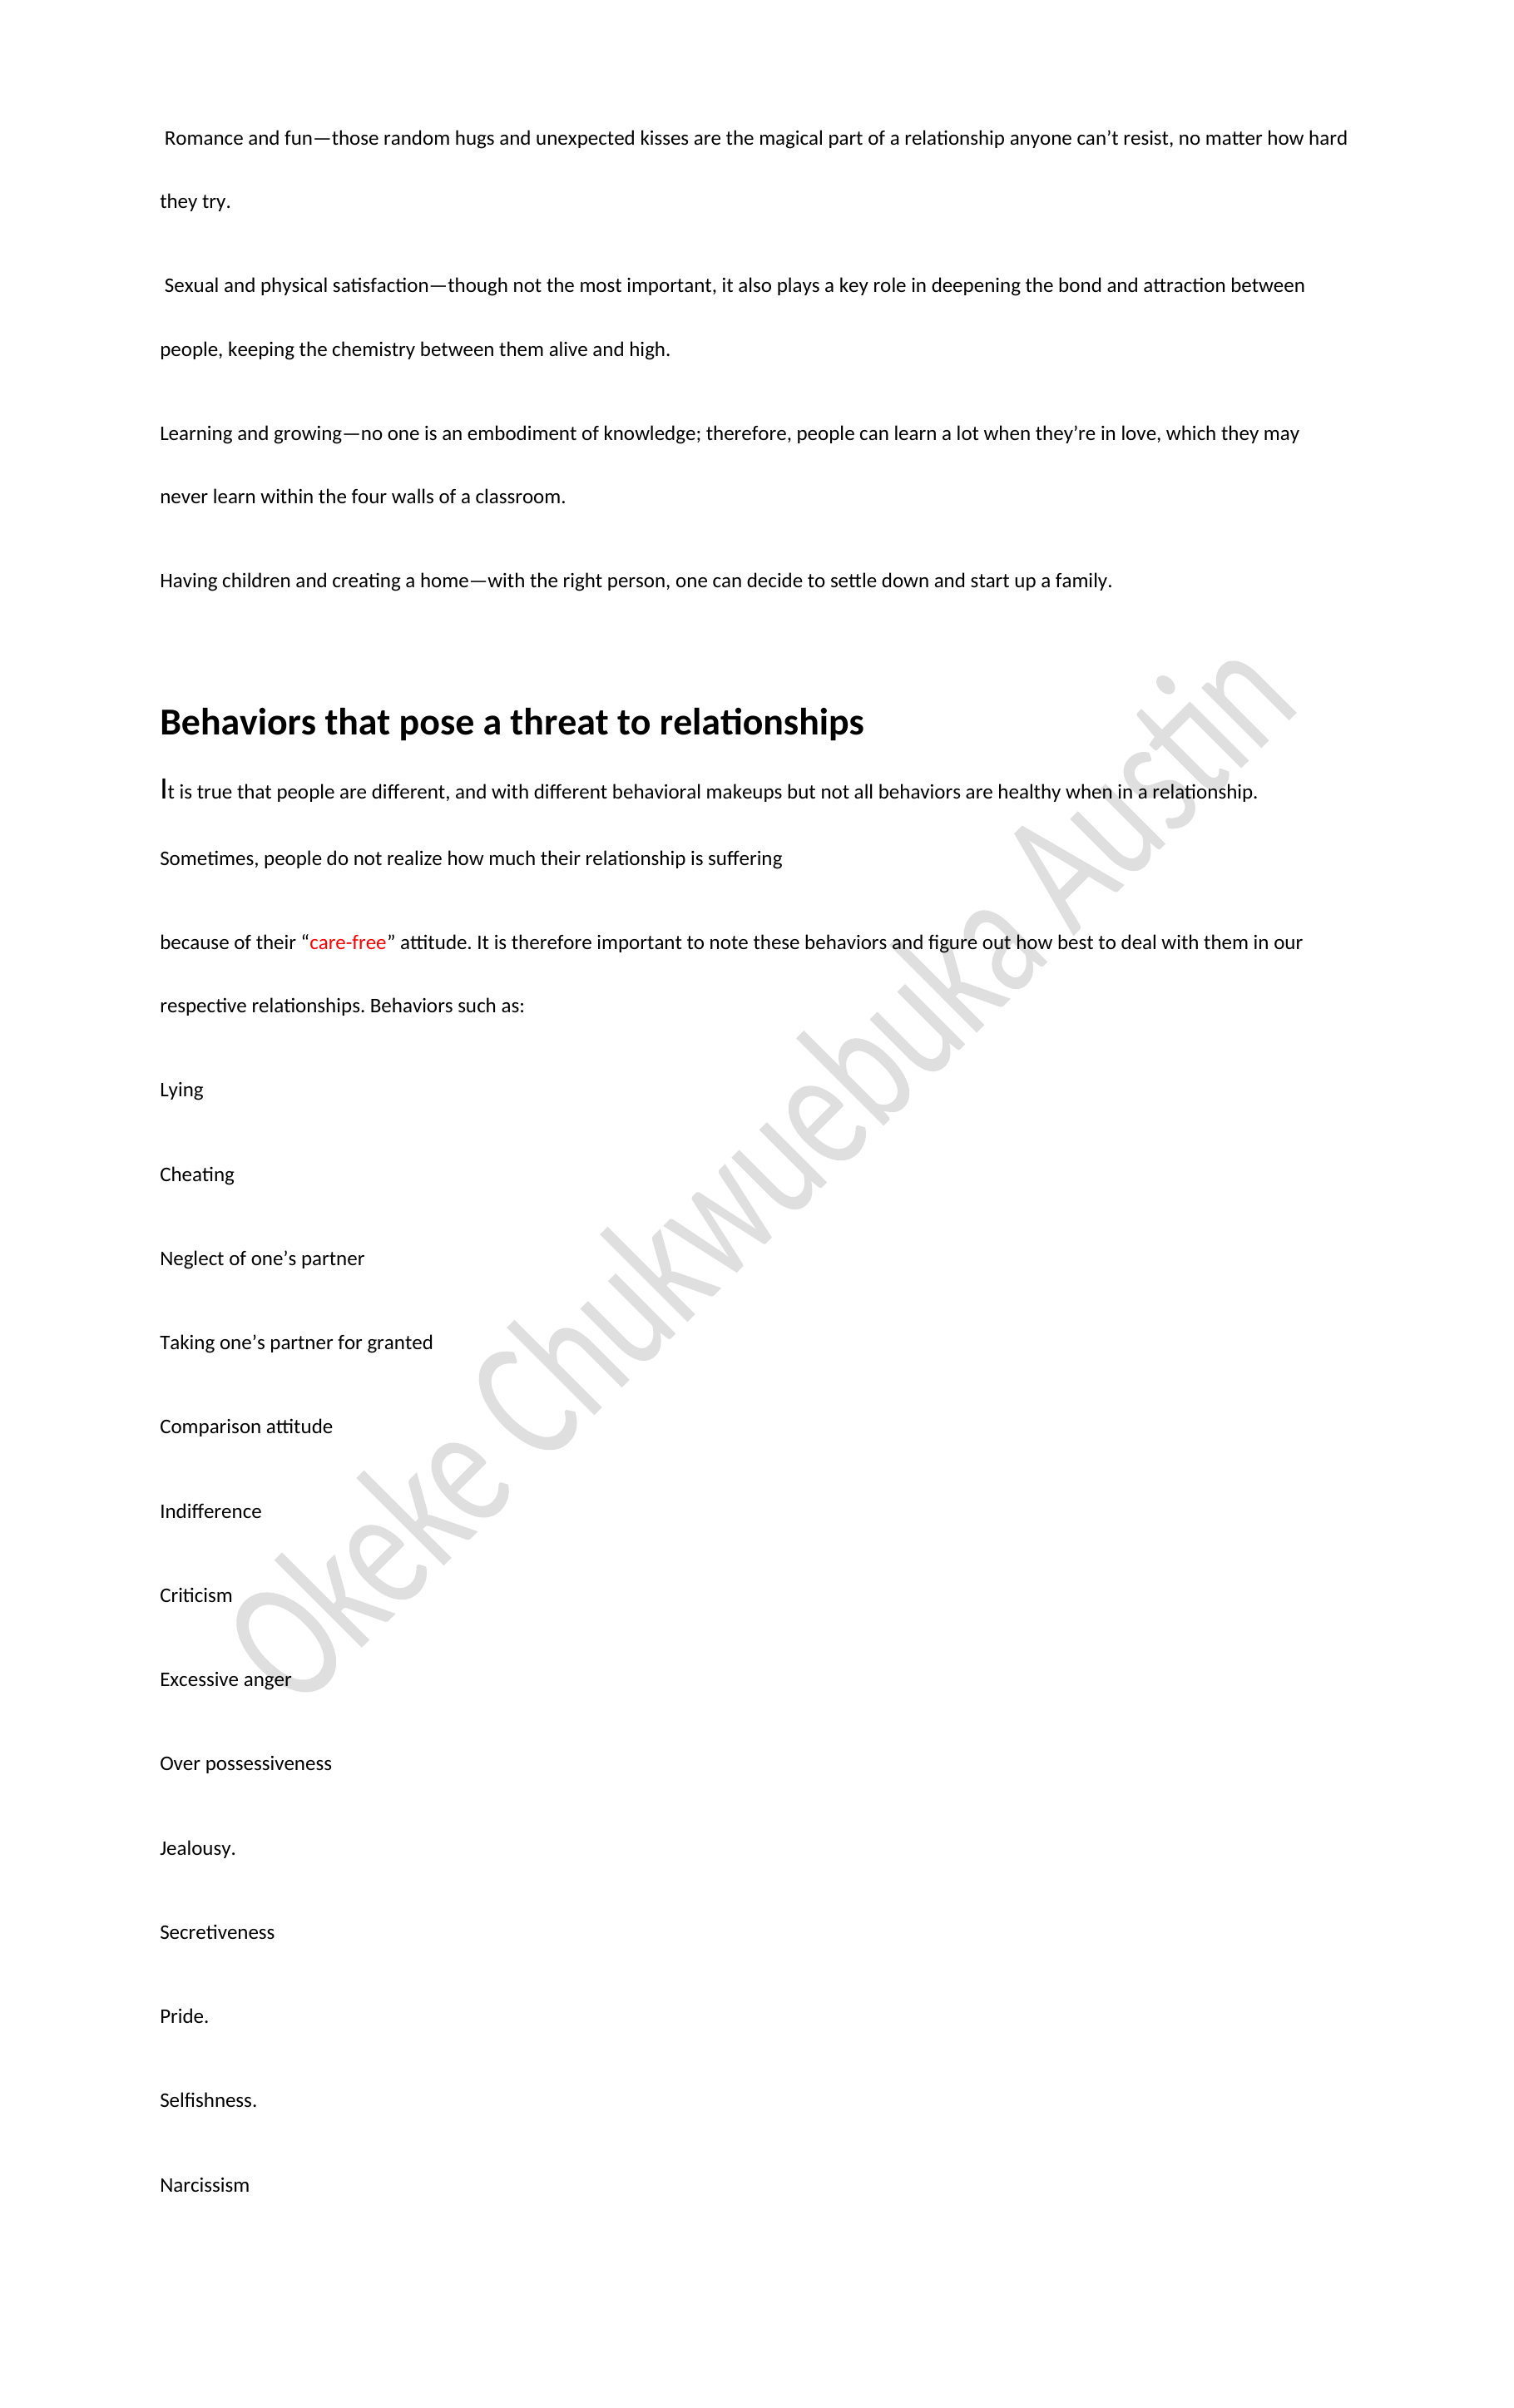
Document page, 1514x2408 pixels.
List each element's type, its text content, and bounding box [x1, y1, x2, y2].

text Taking one’s partner for granted [160, 1329, 1351, 1355]
text Behaviors that pose a threat to relationships [160, 698, 1351, 744]
text Comparison attitude [160, 1413, 1351, 1439]
text Pride. [160, 2003, 1351, 2029]
text because of their “care-free” attitude. It is therefore important to note these behaviors and figure out how best to deal with them in our respective relationships. Behaviors such as: [160, 929, 1351, 1018]
text Learning and growing—no one is an embodiment of knowledge; therefore, people can learn a lot when they’re in love, which they may never learn within the four walls of a classroom. [160, 420, 1351, 509]
text Over possessiveness [160, 1750, 1351, 1776]
text Excessive anger [160, 1666, 1351, 1692]
text Criticism [160, 1582, 1351, 1608]
text Jealousy. [160, 1835, 1351, 1860]
text Cheating [160, 1161, 1351, 1186]
text Selfishness. [160, 2087, 1351, 2113]
text Lying [160, 1076, 1351, 1102]
text Sexual and physical satisfaction—though not the most important, it also plays a key role in deepening the bond and attraction between people, keeping the chemistry between them alive and high. [160, 272, 1351, 361]
text Romance and fun—those random hugs and unexpected kisses are the magical part of a relationship anyone can’t resist, no matter how hard they try. [160, 125, 1351, 214]
text Narcissism [160, 2172, 1351, 2197]
text Having children and creating a home—with the right person, one can decide to settle down and start up a family. [160, 567, 1351, 593]
text It is true that people are different, and with different behavioral makeups but not all behaviors are healthy when in a relationship. Sometimes, people do not realize how much their relationship is suffering [160, 769, 1351, 870]
text Secretiveness [160, 1919, 1351, 1945]
text Indifference [160, 1498, 1351, 1523]
text Neglect of one’s partner [160, 1245, 1351, 1271]
